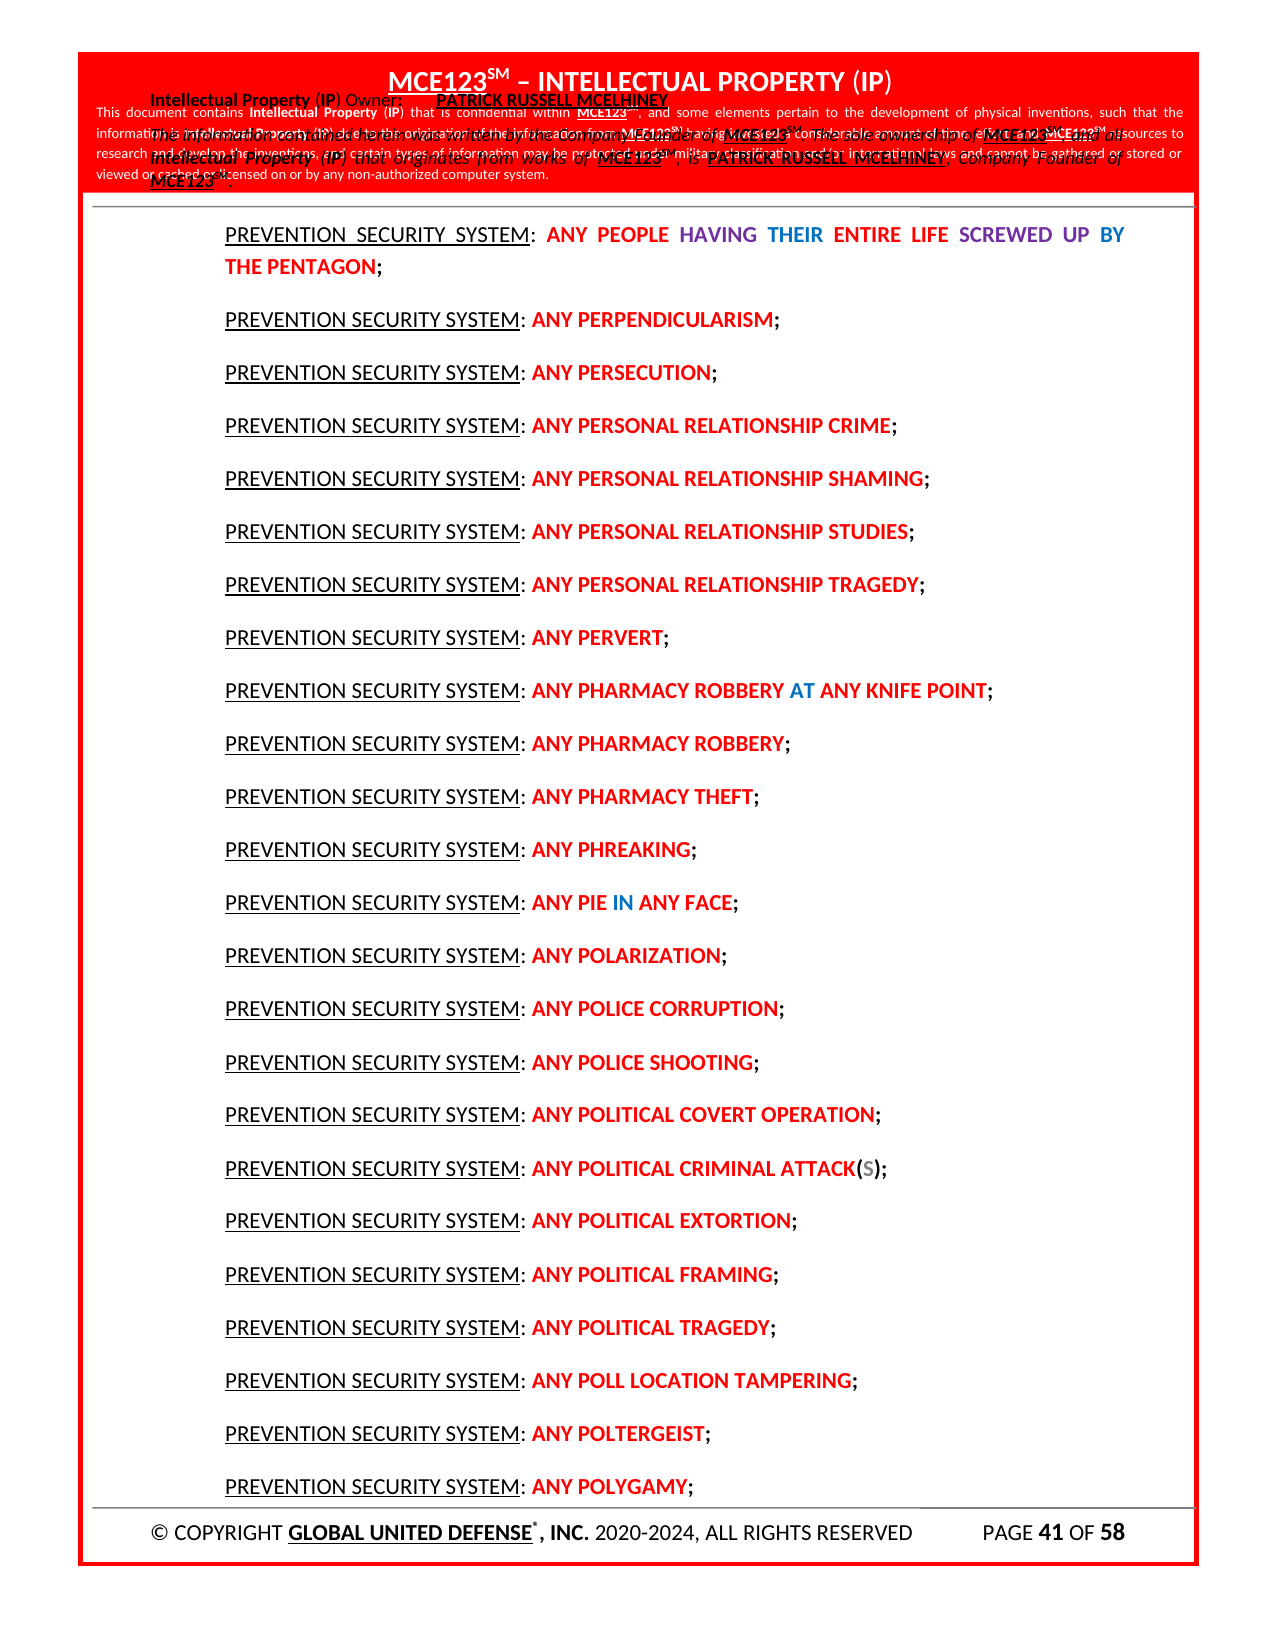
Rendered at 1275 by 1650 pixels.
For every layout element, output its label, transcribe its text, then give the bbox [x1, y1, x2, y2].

text PREVENTION SECURITY SYSTEM: ANY POLITICAL EXTORTION; [225, 1207, 1125, 1235]
text PREVENTION SECURITY SYSTEM: ANY PIE IN ANY FACE; [225, 888, 1125, 917]
text PREVENTION SECURITY SYSTEM: ANY PHARMACY THEFT; [225, 782, 1125, 811]
text PREVENTION SECURITY SYSTEM: ANY POLL LOCATION TAMPERING; [225, 1366, 1125, 1394]
text PREVENTION SECURITY SYSTEM: ANY POLYGAMY; [225, 1472, 1125, 1500]
text PREVENTION SECURITY SYSTEM: ANY PHARMACY ROBBERY; [225, 729, 1125, 757]
text PREVENTION SECURITY SYSTEM: ANY POLARIZATION; [225, 942, 1125, 969]
text PREVENTION SECURITY SYSTEM: ANY PHARMACY ROBBERY AT ANY KNIFE POINT; [225, 676, 1125, 704]
text PREVENTION SECURITY SYSTEM: ANY POLITICAL COVERT OPERATION; [225, 1101, 1125, 1129]
text PREVENTION SECURITY SYSTEM: ANY POLITICAL CRIMINAL ATTACK(S); [225, 1154, 1125, 1182]
text PREVENTION SECURITY SYSTEM: ANY PEOPLE HAVING THEIR ENTIRE LIFE SCREWED UP BY THE PENTAGON; [225, 220, 1125, 280]
text PREVENTION SECURITY SYSTEM: ANY POLICE CORRUPTION; [225, 994, 1125, 1023]
text PREVENTION SECURITY SYSTEM: ANY PERVERT; [225, 623, 1125, 651]
text PREVENTION SECURITY SYSTEM: ANY POLITICAL FRAMING; [225, 1260, 1125, 1288]
text PREVENTION SECURITY SYSTEM: ANY PERSONAL RELATIONSHIP SHAMING; [225, 464, 1125, 492]
text PREVENTION SECURITY SYSTEM: ANY PERSONAL RELATIONSHIP TRAGEDY; [225, 570, 1125, 598]
text PREVENTION SECURITY SYSTEM: ANY POLICE SHOOTING; [225, 1048, 1125, 1076]
text PREVENTION SECURITY SYSTEM: ANY PERSONAL RELATIONSHIP CRIME; [225, 411, 1125, 439]
text PREVENTION SECURITY SYSTEM: ANY PHREAKING; [225, 836, 1125, 863]
text PREVENTION SECURITY SYSTEM: ANY PERSECUTION; [225, 358, 1125, 386]
text PREVENTION SECURITY SYSTEM: ANY PERPENDICULARISM; [225, 305, 1125, 333]
text PREVENTION SECURITY SYSTEM: ANY PERSONAL RELATIONSHIP STUDIES; [225, 517, 1125, 545]
text PREVENTION SECURITY SYSTEM: ANY POLITICAL TRAGEDY; [225, 1313, 1125, 1341]
text PREVENTION SECURITY SYSTEM: ANY POLTERGEIST; [225, 1419, 1125, 1447]
